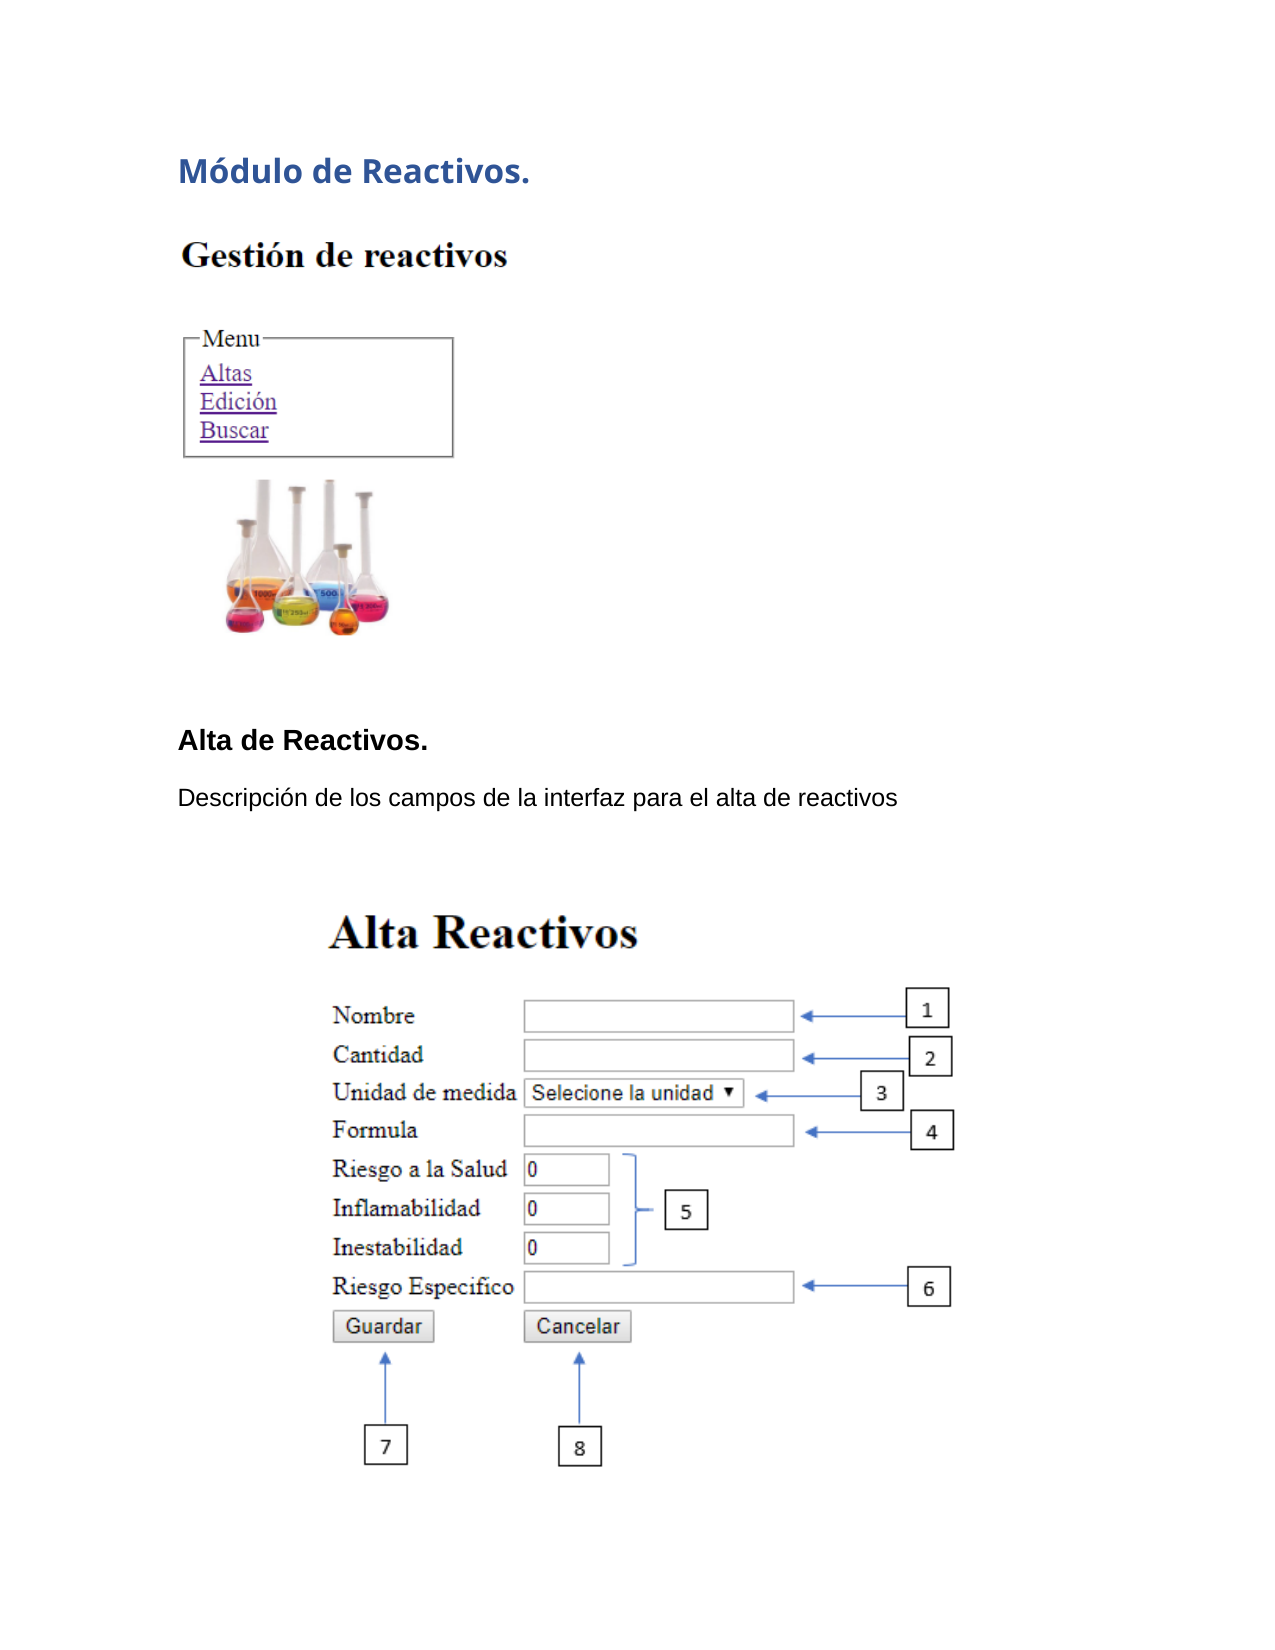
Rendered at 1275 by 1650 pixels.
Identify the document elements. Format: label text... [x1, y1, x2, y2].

subtitle Módulo de Reactivos. [177, 148, 1098, 193]
text Descripción de los campos de la interfaz para el alta de reactivos [177, 783, 1098, 811]
picture [283, 889, 992, 1495]
picture [177, 222, 521, 667]
text Alta de Reactivos. [177, 723, 1098, 757]
